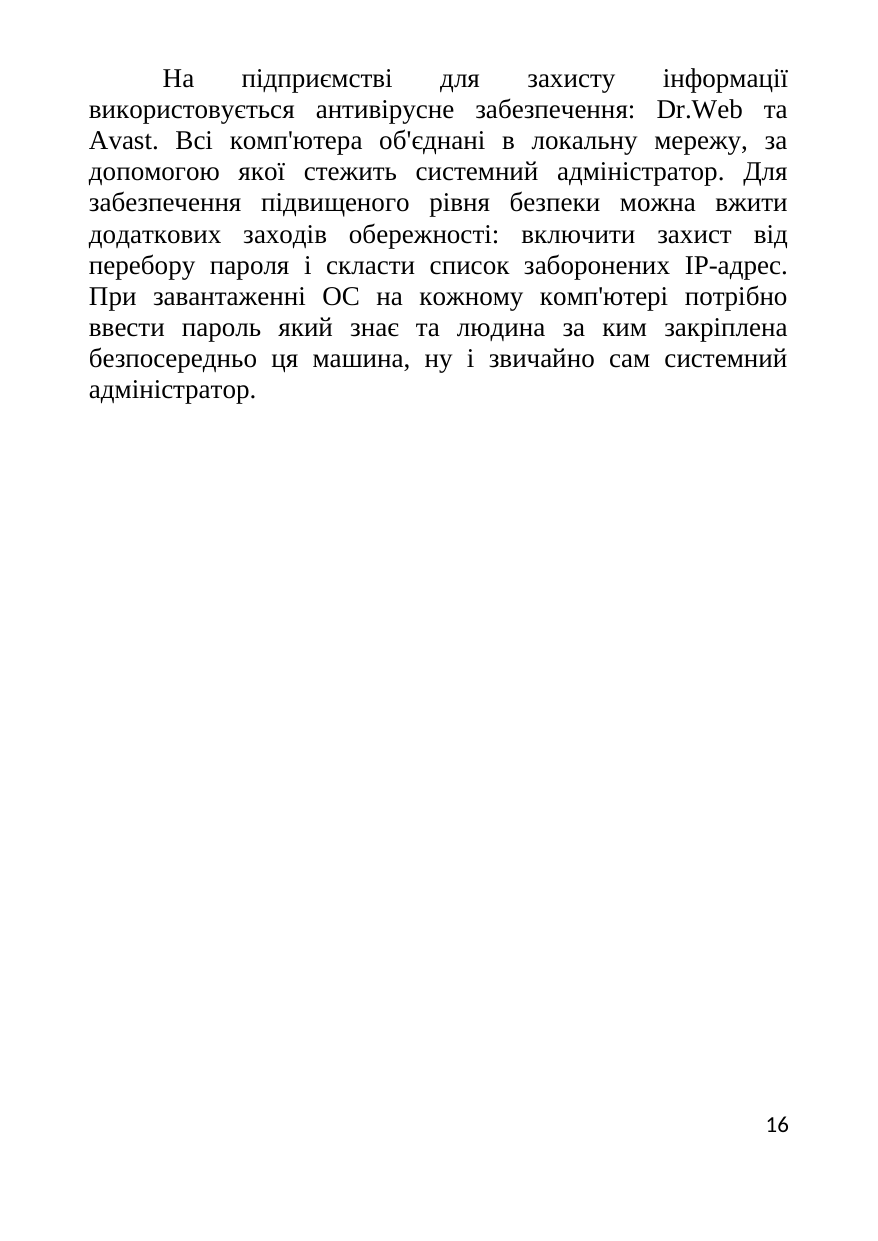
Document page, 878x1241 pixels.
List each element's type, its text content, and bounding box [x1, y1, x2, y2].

text На підприємстві для захисту інформації використовується антивірусне забезпечення: Dr.Web та Avast. Всі комп'ютера об'єднані в локальну мережу, за допомогою якої стежить системний адміністратор. Для забезпечення підвищеного рівня безпеки можна вжити додаткових заходів обережності: включити захист від перебору пароля і скласти список заборонених IP-адрес. При завантаженні ОС на кожному комп'ютері потрібно ввести пароль який знає та людина за ким закріплена безпосередньо ця машина, ну і звичайно сам системний адміністратор. [89, 62, 788, 404]
